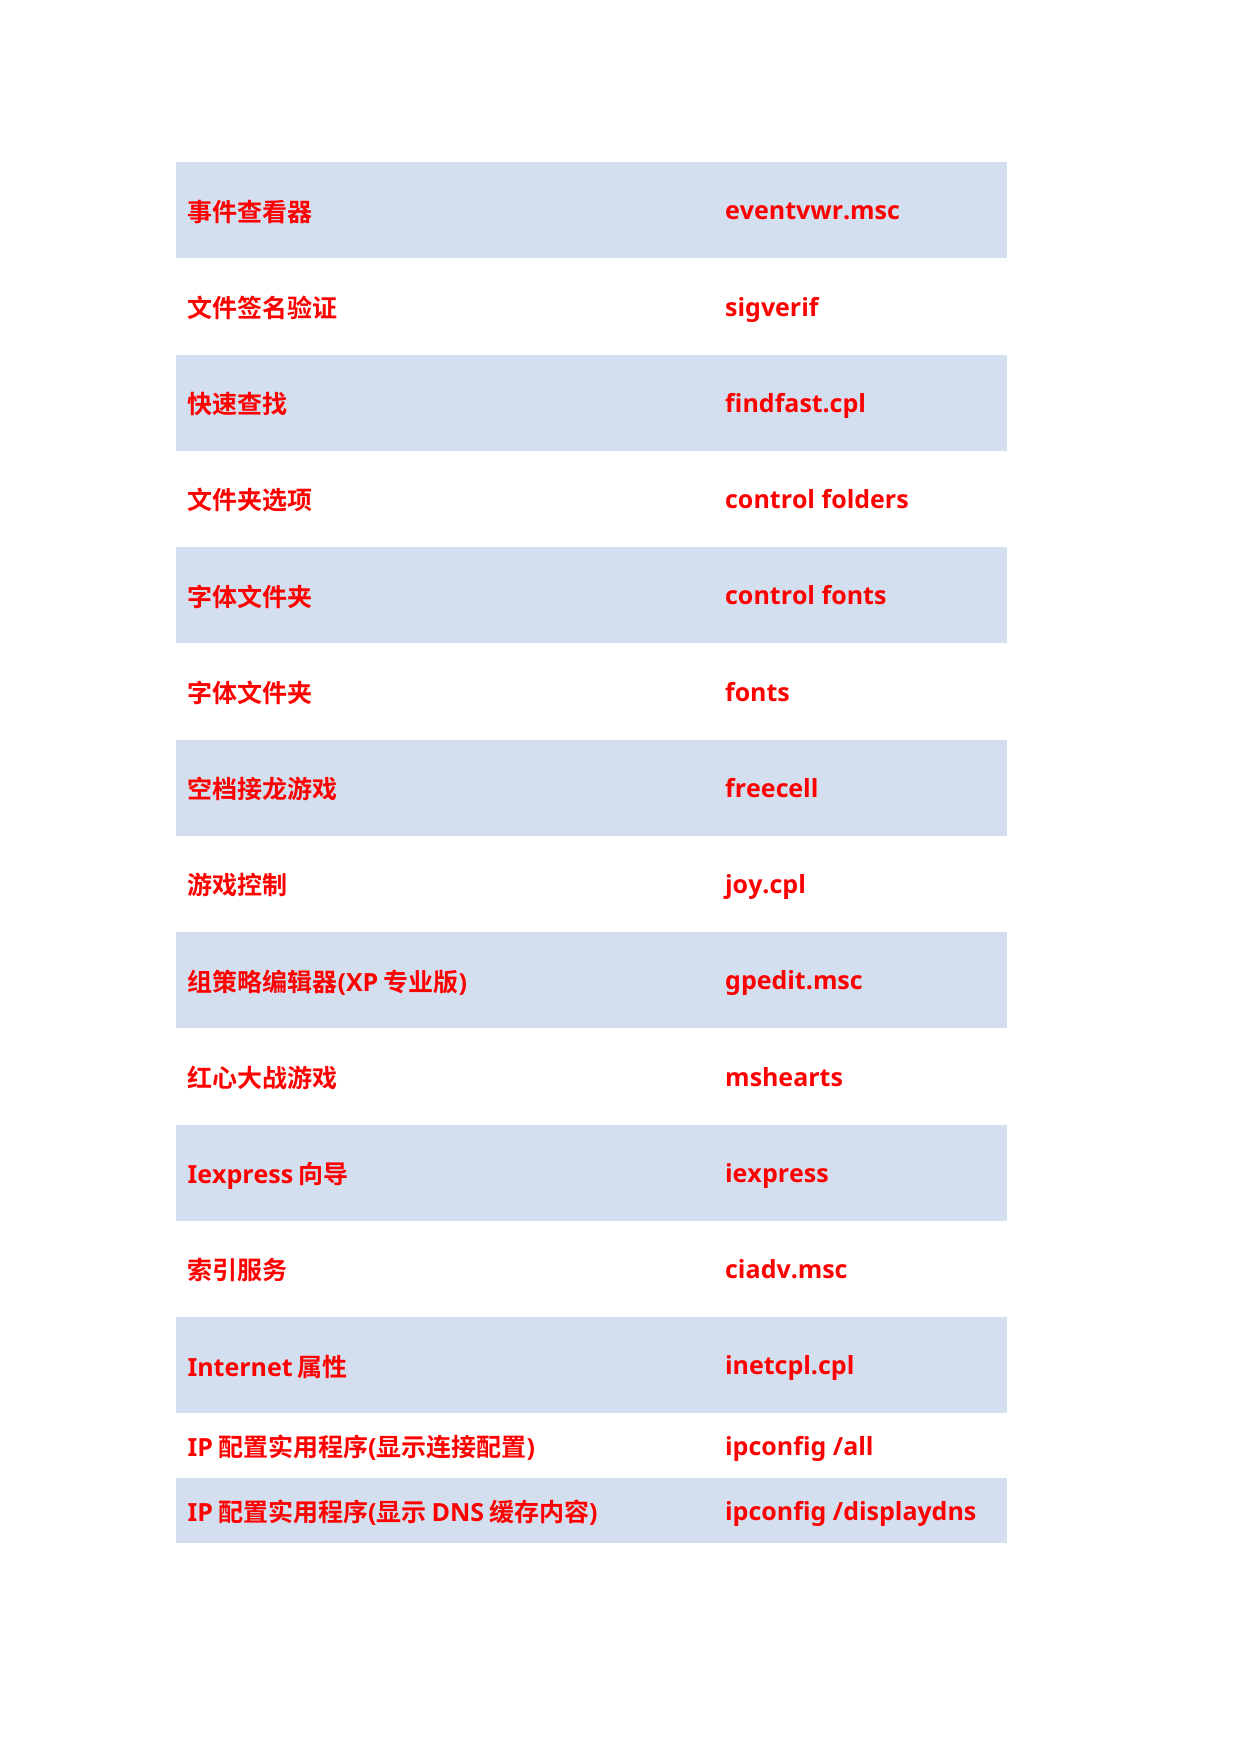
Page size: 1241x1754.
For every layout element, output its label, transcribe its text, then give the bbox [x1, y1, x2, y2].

table_cell IP配置实用程序(显示连接配置) [176, 1413, 714, 1478]
table_cell 组策略编辑器(XP专业版) [176, 932, 714, 1028]
table_cell fonts [714, 643, 1007, 739]
table_cell 索引服务 [176, 1221, 714, 1317]
table_cell eventvwr.msc [714, 162, 1007, 258]
table_cell 快速查找 [176, 355, 714, 451]
table_cell 事件查看器 [176, 162, 714, 258]
table_cell 文件夹选项 [176, 451, 714, 547]
table_cell 文件签名验证 [176, 258, 714, 354]
table_cell iexpress [714, 1125, 1007, 1221]
table_cell inetcpl.cpl [714, 1317, 1007, 1413]
table_cell findfast.cpl [714, 355, 1007, 451]
table_cell mshearts [714, 1028, 1007, 1124]
table_cell IP配置实用程序(显示DNS缓存内容) [176, 1478, 714, 1543]
table_cell control folders [714, 451, 1007, 547]
table_cell gpedit.msc [714, 932, 1007, 1028]
table_cell freecell [714, 740, 1007, 836]
table_cell control fonts [714, 547, 1007, 643]
table_cell ipconfig /displaydns [714, 1478, 1007, 1543]
table_cell 空档接龙游戏 [176, 740, 714, 836]
table_cell Iexpress向导 [176, 1125, 714, 1221]
table_cell ciadv.msc [714, 1221, 1007, 1317]
table_cell 游戏控制 [176, 836, 714, 932]
table_cell 红心大战游戏 [176, 1028, 714, 1124]
table_cell joy.cpl [714, 836, 1007, 932]
table_cell sigverif [714, 258, 1007, 354]
table_cell 字体文件夹 [176, 547, 714, 643]
table_cell Internet属性 [176, 1317, 714, 1413]
table_cell 字体文件夹 [176, 643, 714, 739]
table_cell ipconfig /all [714, 1413, 1007, 1478]
